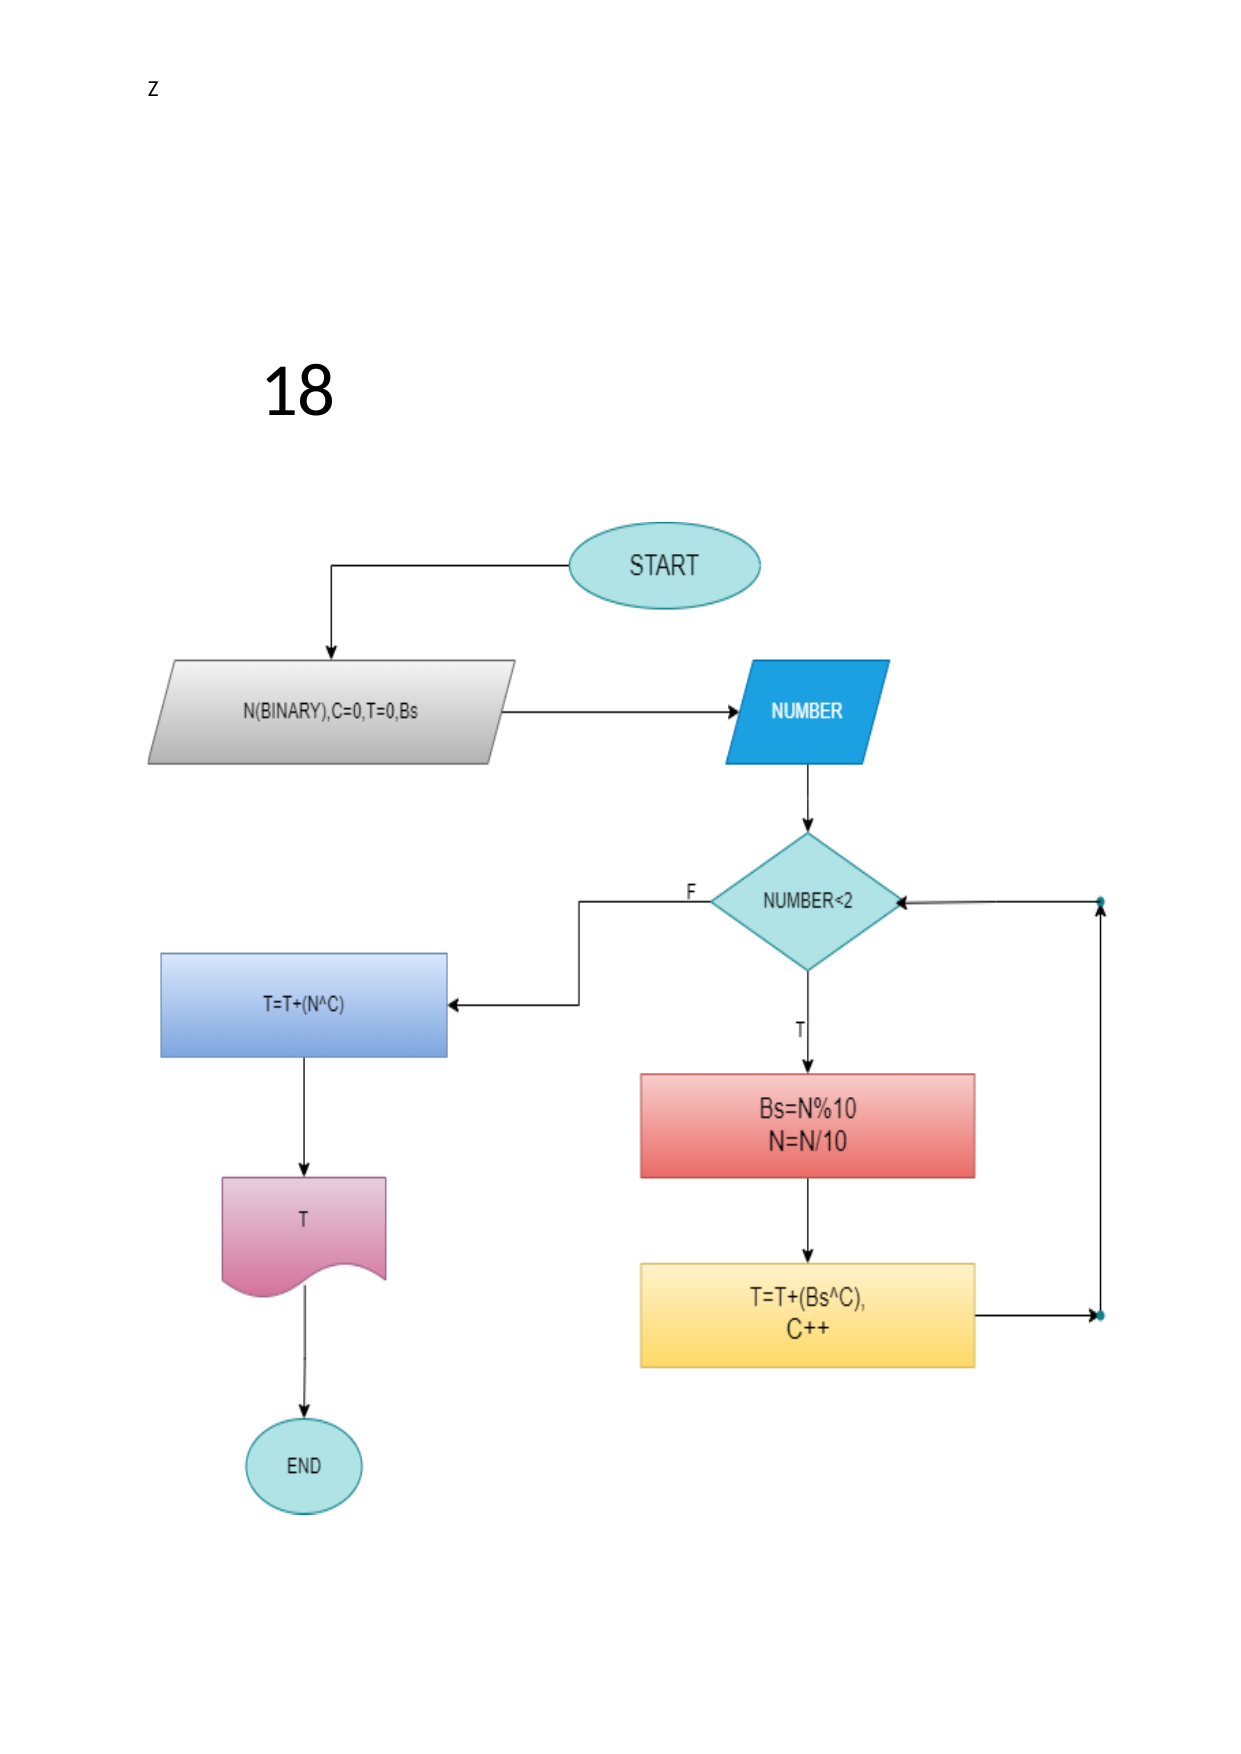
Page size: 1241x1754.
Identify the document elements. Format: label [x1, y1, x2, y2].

picture [147, 522, 1115, 1515]
